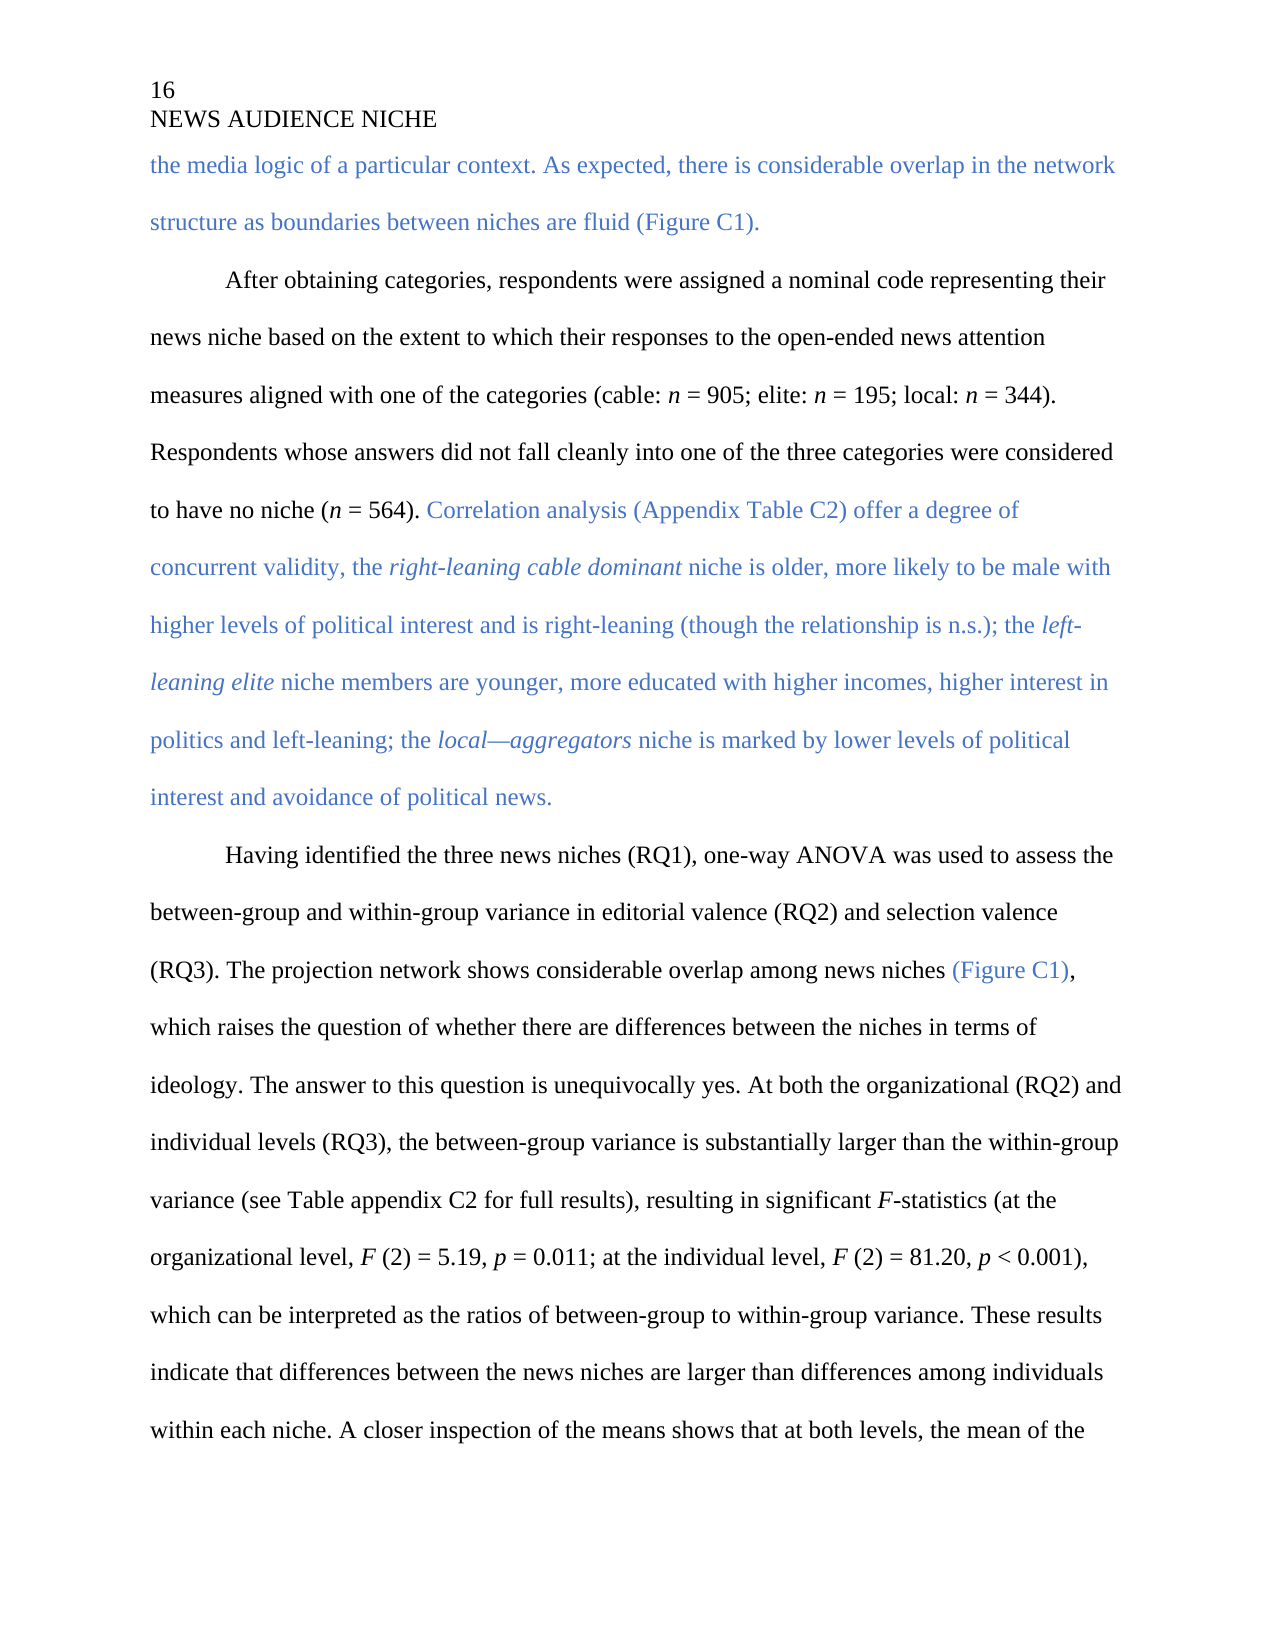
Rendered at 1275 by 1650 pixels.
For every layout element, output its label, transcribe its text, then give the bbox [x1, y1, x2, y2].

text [150, 840, 1125, 1444]
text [150, 150, 1125, 236]
text After obtaining categories, respondents were assigned a nominal code representing their news niche based on the extent to which their responses to the open-ended news attention measures aligned with one of the categories (cable: n = 905; elite: n = 195; local: n = 344). Respondents whose answers did not fall cleanly into one of the three categories were considered to have no niche (n = 564). Correlation analysis (Appendix Table C2) offer a degree of concurrent validity, the right-leaning cable dominant niche is older, more likely to be male with higher levels of political interest and is right-leaning (though the relationship is n.s.); the left-leaning elite niche members are younger, more educated with higher incomes, higher interest in politics and left-leaning; the local—aggregators niche is marked by lower levels of political interest and avoidance of political news. [150, 265, 1125, 811]
